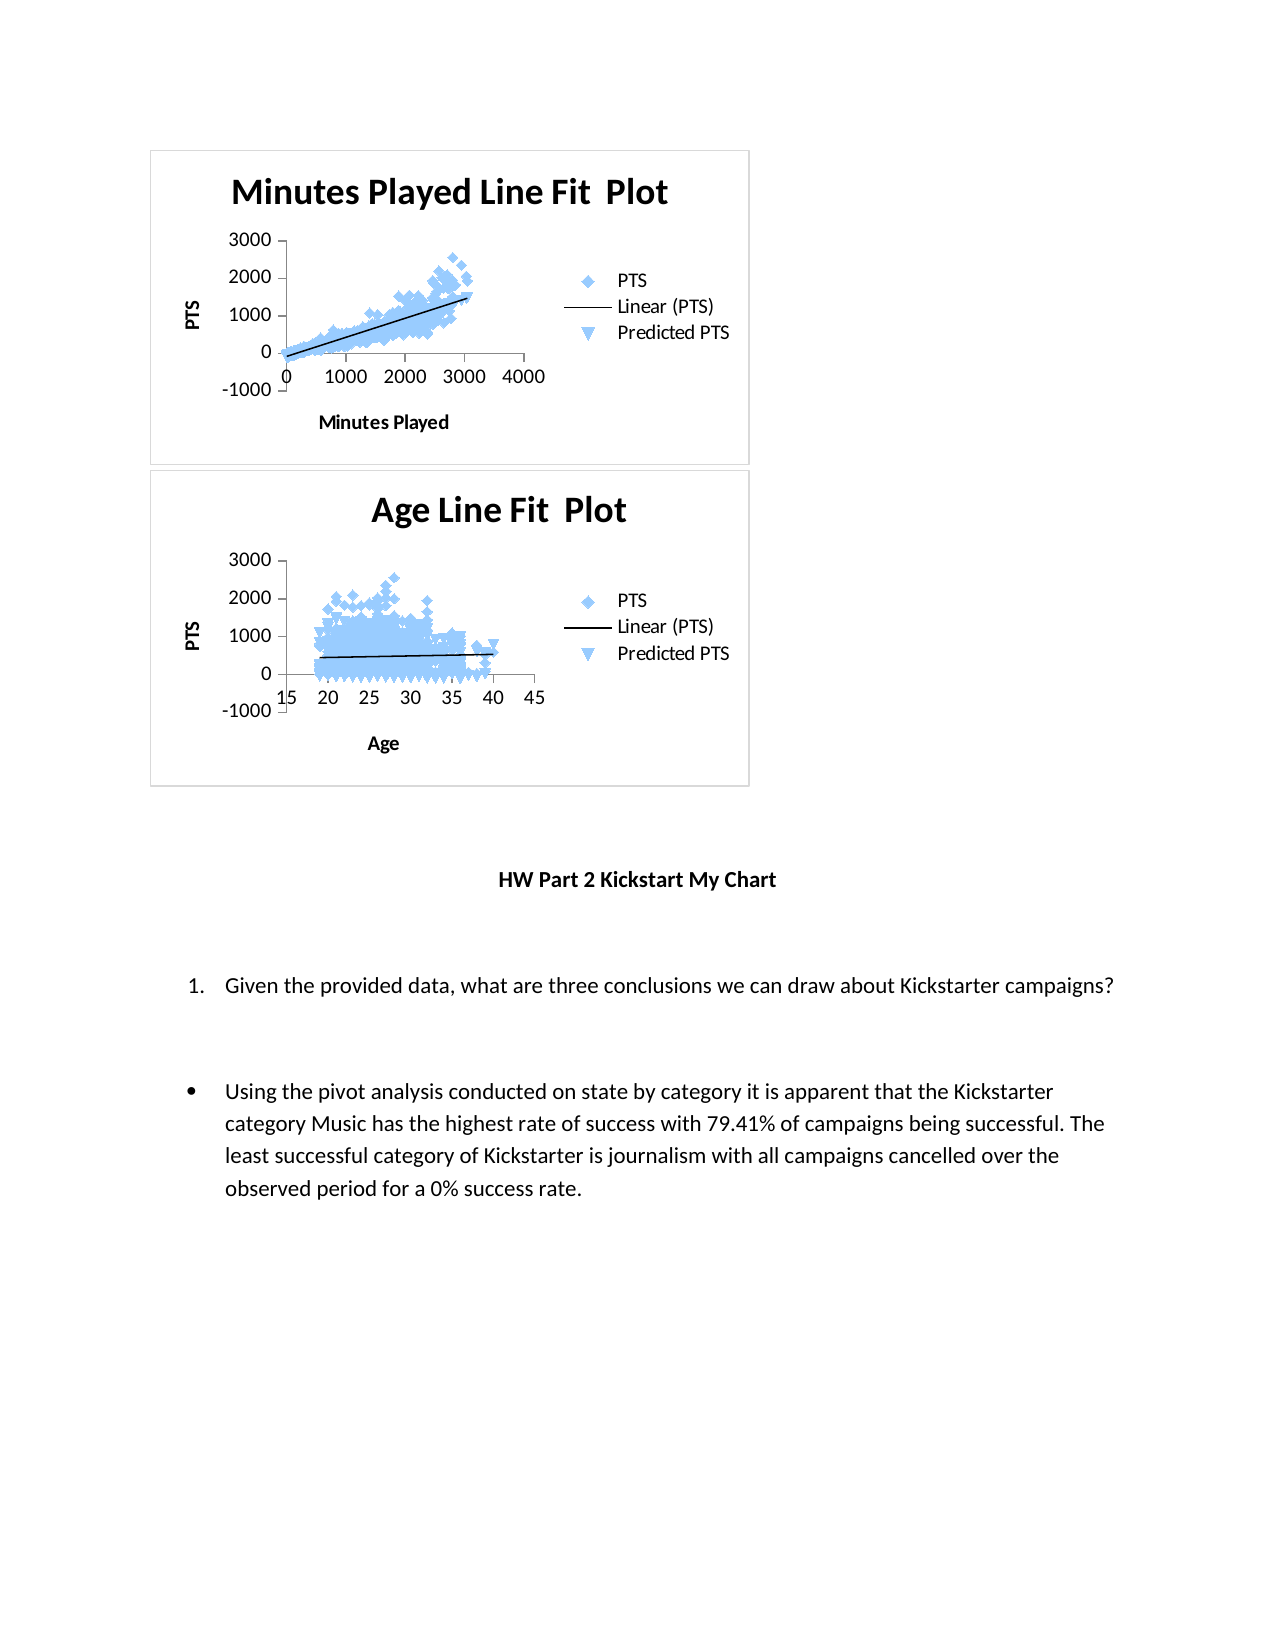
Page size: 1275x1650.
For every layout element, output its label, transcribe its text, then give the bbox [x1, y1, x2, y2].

list Given the provided data, what are three conclusions we can draw about Kickstarter campaigns? [187, 971, 1125, 999]
list Using the pivot analysis conducted on state by category it is apparent that the Kickstarter category Music has the highest rate of success with 79.41% of campaigns being successful. The least successful category of Kickstarter is journalism with all campaigns cancelled over the observed period for a 0% success rate. [187, 1077, 1125, 1202]
text HW Part 2 Kickstart My Chart [150, 865, 1125, 893]
